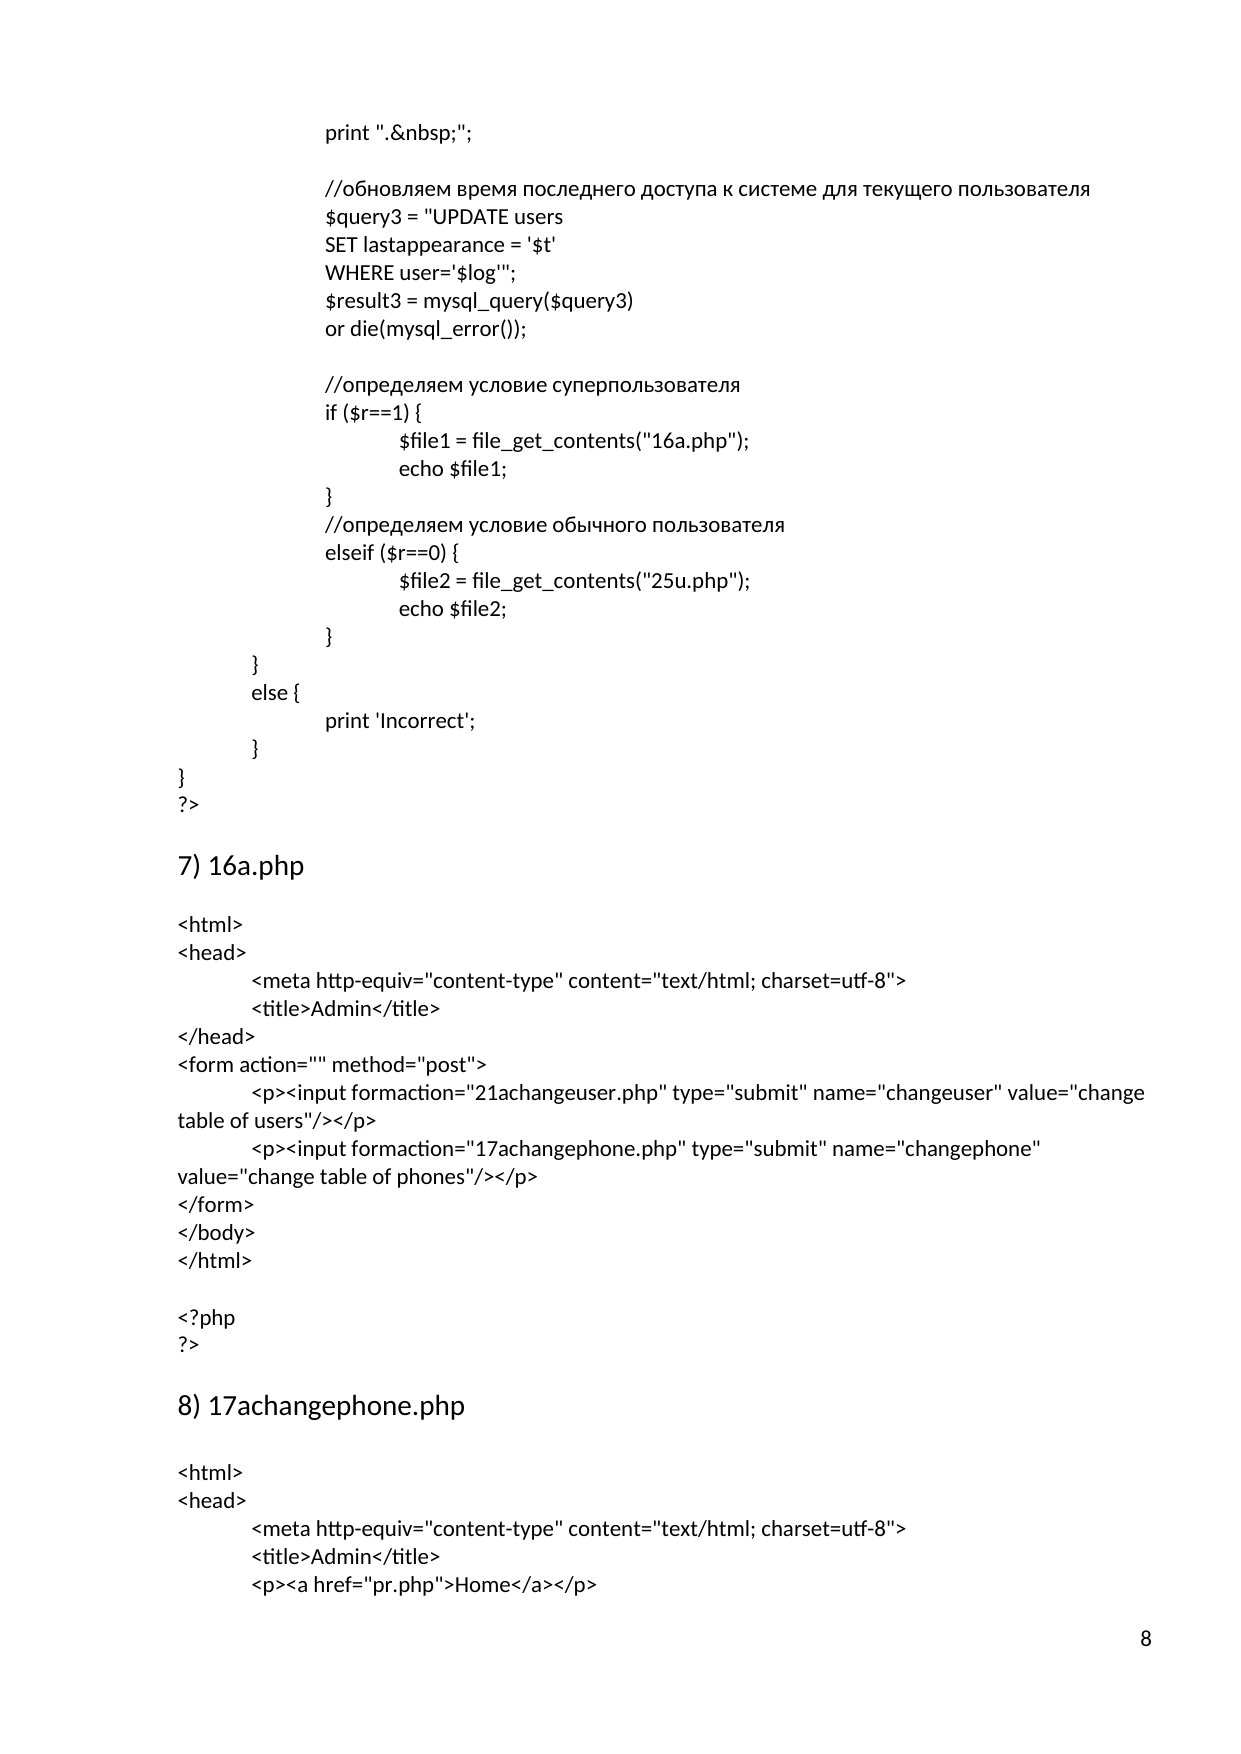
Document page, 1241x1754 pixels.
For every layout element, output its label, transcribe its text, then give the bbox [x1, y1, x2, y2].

text //определяем условие обычного пользователя [177, 510, 1152, 538]
text <p><input formaction="17achangephone.php" type="submit" name="changephone" value="change table of phones"/></p> [177, 1134, 1152, 1191]
text $query3 = "UPDATE users [177, 202, 1152, 230]
text <html> [177, 1458, 1152, 1486]
text print ".&nbsp;"; [177, 118, 1152, 146]
text } [177, 734, 1152, 763]
text print 'Incorrect'; [177, 707, 1152, 734]
text or die(mysql_error()); [177, 314, 1152, 342]
text </html> [177, 1247, 1152, 1274]
text ?> [177, 791, 1152, 819]
text <title>Admin</title> [177, 1542, 1152, 1570]
text <head> [177, 938, 1152, 966]
text <p><input formaction="21achangeuser.php" type="submit" name="changeuser" value="change table of users"/></p> [177, 1078, 1152, 1134]
text </body> [177, 1218, 1152, 1247]
text $file2 = file_get_contents("25u.php"); [177, 566, 1152, 594]
text $file1 = file_get_contents("16a.php"); [177, 426, 1152, 454]
text echo $file1; [177, 454, 1152, 482]
text } [177, 622, 1152, 651]
text ?> [177, 1331, 1152, 1359]
text </head> [177, 1022, 1152, 1050]
text <head> [177, 1486, 1152, 1514]
text } [177, 482, 1152, 510]
text <meta http-equiv="content-type" content="text/html; charset=utf-8"> [177, 1514, 1152, 1542]
text //определяем условие суперпользователя [177, 370, 1152, 398]
text WHERE user='$log'"; [177, 258, 1152, 286]
text } [177, 763, 1152, 791]
text <p><a href="pr.php">Home</a></p> [177, 1570, 1152, 1598]
text else { [177, 678, 1152, 707]
text <form action="" method="post"> [177, 1050, 1152, 1078]
text 8) 17achangephone.php [177, 1387, 1152, 1422]
text <html> [177, 910, 1152, 938]
text } [177, 651, 1152, 678]
text if ($r==1) { [177, 398, 1152, 426]
text <?php [177, 1303, 1152, 1331]
text SET lastappearance = '$t' [177, 230, 1152, 258]
text <meta http-equiv="content-type" content="text/html; charset=utf-8"> [177, 966, 1152, 994]
text </form> [177, 1191, 1152, 1218]
text elseif ($r==0) { [177, 538, 1152, 566]
text echo $file2; [177, 594, 1152, 622]
text $result3 = mysql_query($query3) [177, 286, 1152, 314]
text 7) 16a.php [177, 847, 1152, 882]
text //обновляем время последнего доступа к системе для текущего пользователя [177, 174, 1152, 202]
text <title>Admin</title> [177, 994, 1152, 1022]
